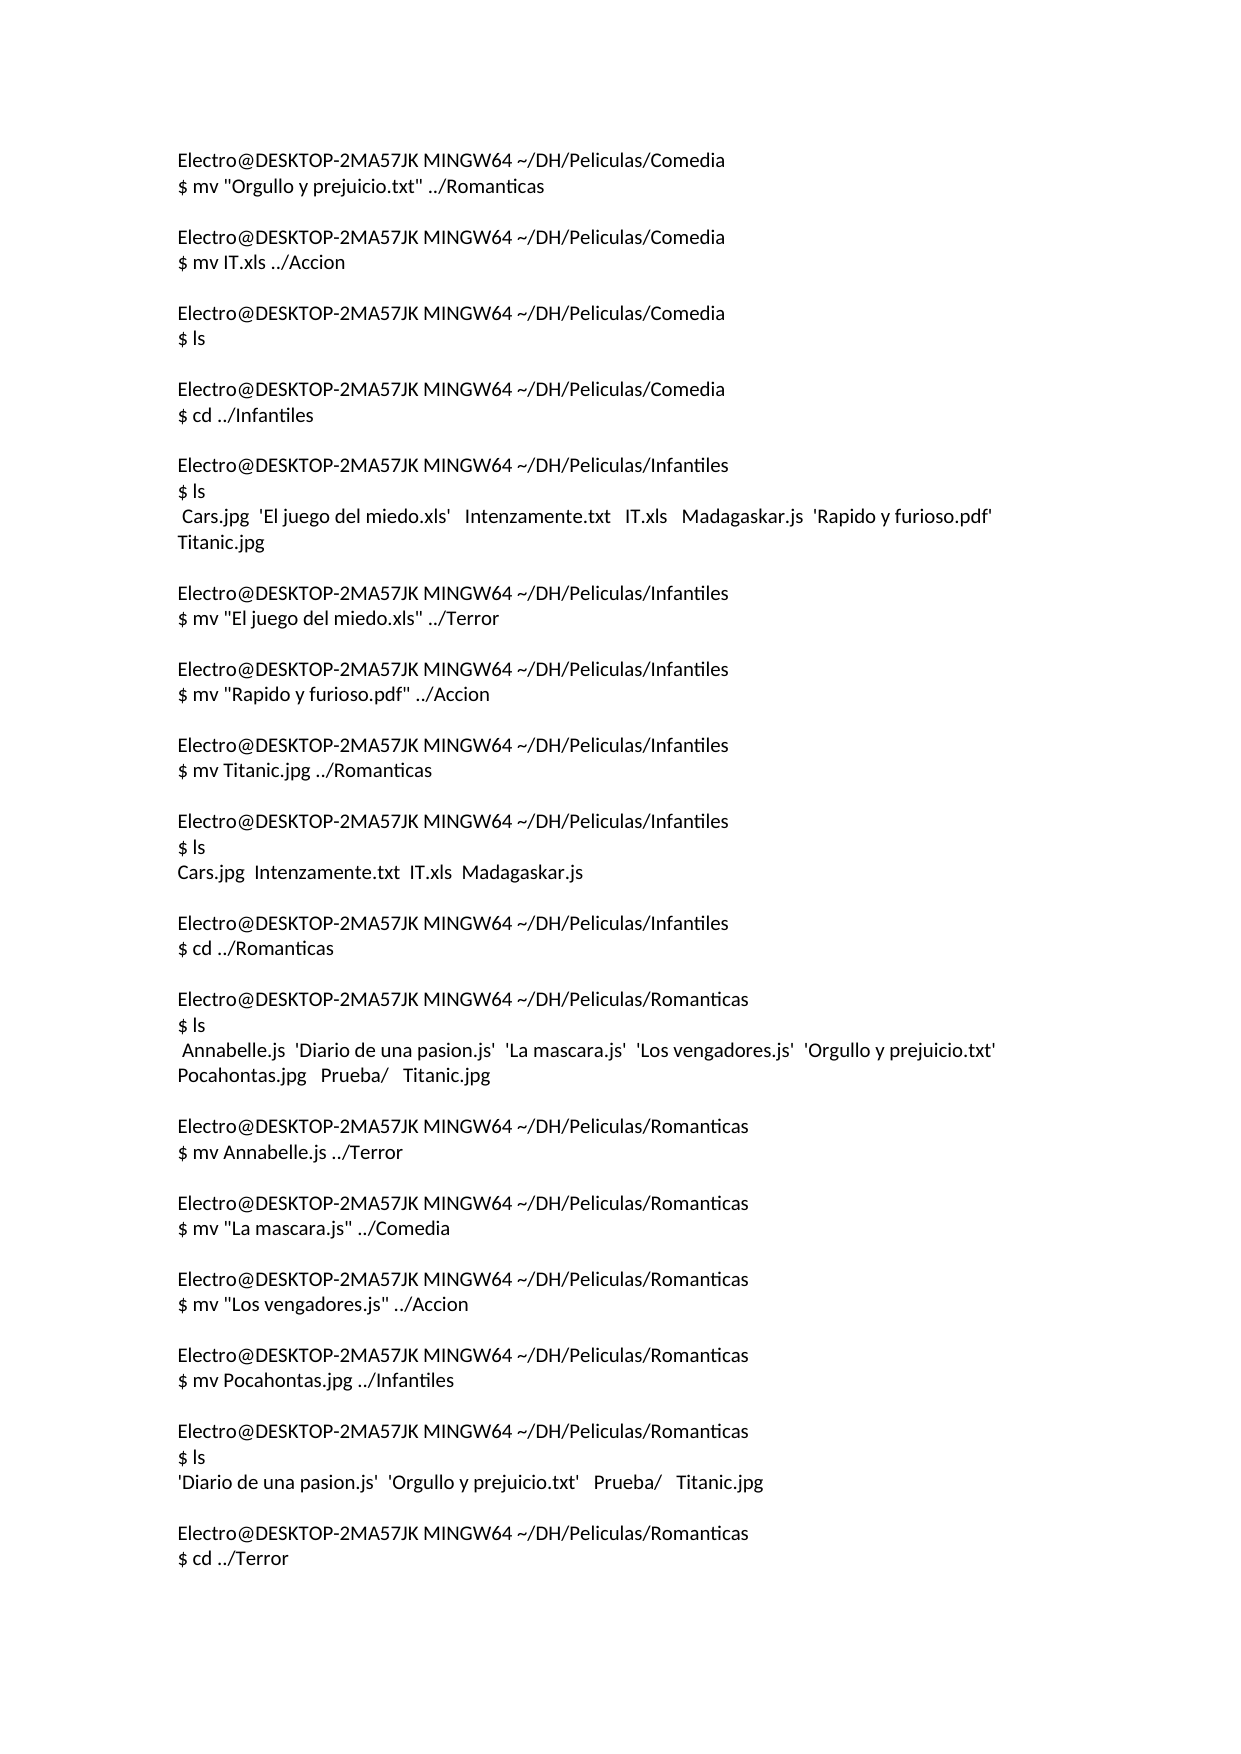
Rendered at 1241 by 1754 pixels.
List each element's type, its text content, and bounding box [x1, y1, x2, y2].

text Electro@DESKTOP-2MA57JK MINGW64 ~/DH/Peliculas/Romanticas [177, 986, 1063, 1012]
text $ cd ../Infantiles [177, 402, 1063, 427]
text Electro@DESKTOP-2MA57JK MINGW64 ~/DH/Peliculas/Infantiles [177, 580, 1063, 605]
text Annabelle.js 'Diario de una pasion.js' 'La mascara.js' 'Los vengadores.js' 'Orgullo y prejuicio.txt' Pocahontas.jpg Prueba/ Titanic.jpg [177, 1037, 1063, 1088]
text $ mv "Los vengadores.js" ../Accion [177, 1291, 1063, 1317]
text $ mv IT.xls ../Accion [177, 249, 1063, 275]
text $ mv "La mascara.js" ../Comedia [177, 1215, 1063, 1241]
text Electro@DESKTOP-2MA57JK MINGW64 ~/DH/Peliculas/Romanticas [177, 1342, 1063, 1368]
text $ ls [177, 478, 1063, 503]
text Electro@DESKTOP-2MA57JK MINGW64 ~/DH/Peliculas/Comedia [177, 300, 1063, 326]
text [177, 224, 1063, 249]
text $ mv "Orgullo y prejuicio.txt" ../Romanticas [177, 173, 1063, 198]
text $ mv Titanic.jpg ../Romanticas [177, 758, 1063, 783]
text $ mv "El juego del miedo.xls" ../Terror [177, 605, 1063, 631]
text Electro@DESKTOP-2MA57JK MINGW64 ~/DH/Peliculas/Romanticas [177, 1520, 1063, 1546]
text Electro@DESKTOP-2MA57JK MINGW64 ~/DH/Peliculas/Infantiles [177, 453, 1063, 478]
text Electro@DESKTOP-2MA57JK MINGW64 ~/DH/Peliculas/Infantiles [177, 656, 1063, 681]
text $ mv Annabelle.js ../Terror [177, 1139, 1063, 1164]
text 'Diario de una pasion.js' 'Orgullo y prejuicio.txt' Prueba/ Titanic.jpg [177, 1469, 1063, 1495]
text $ cd ../Romanticas [177, 936, 1063, 961]
text $ ls [177, 834, 1063, 859]
text $ mv Pocahontas.jpg ../Infantiles [177, 1368, 1063, 1393]
text Electro@DESKTOP-2MA57JK MINGW64 ~/DH/Peliculas/Romanticas [177, 1190, 1063, 1215]
text $ ls [177, 326, 1063, 351]
text Electro@DESKTOP-2MA57JK MINGW64 ~/DH/Peliculas/Romanticas [177, 1266, 1063, 1291]
text $ mv "Rapido y furioso.pdf" ../Accion [177, 681, 1063, 707]
text Electro@DESKTOP-2MA57JK MINGW64 ~/DH/Peliculas/Infantiles [177, 808, 1063, 834]
text Electro@DESKTOP-2MA57JK MINGW64 ~/DH/Peliculas/Infantiles [177, 732, 1063, 758]
text Electro@DESKTOP-2MA57JK MINGW64 ~/DH/Peliculas/Comedia [177, 376, 1063, 402]
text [177, 148, 1063, 173]
text Electro@DESKTOP-2MA57JK MINGW64 ~/DH/Peliculas/Infantiles [177, 910, 1063, 936]
text Cars.jpg Intenzamente.txt IT.xls Madagaskar.js [177, 859, 1063, 885]
text $ ls [177, 1444, 1063, 1469]
text Cars.jpg 'El juego del miedo.xls' Intenzamente.txt IT.xls Madagaskar.js 'Rapido y furioso.pdf' Titanic.jpg [177, 503, 1063, 554]
text $ ls [177, 1012, 1063, 1037]
text Electro@DESKTOP-2MA57JK MINGW64 ~/DH/Peliculas/Romanticas [177, 1113, 1063, 1139]
text $ cd ../Terror [177, 1546, 1063, 1571]
text Electro@DESKTOP-2MA57JK MINGW64 ~/DH/Peliculas/Romanticas [177, 1418, 1063, 1444]
